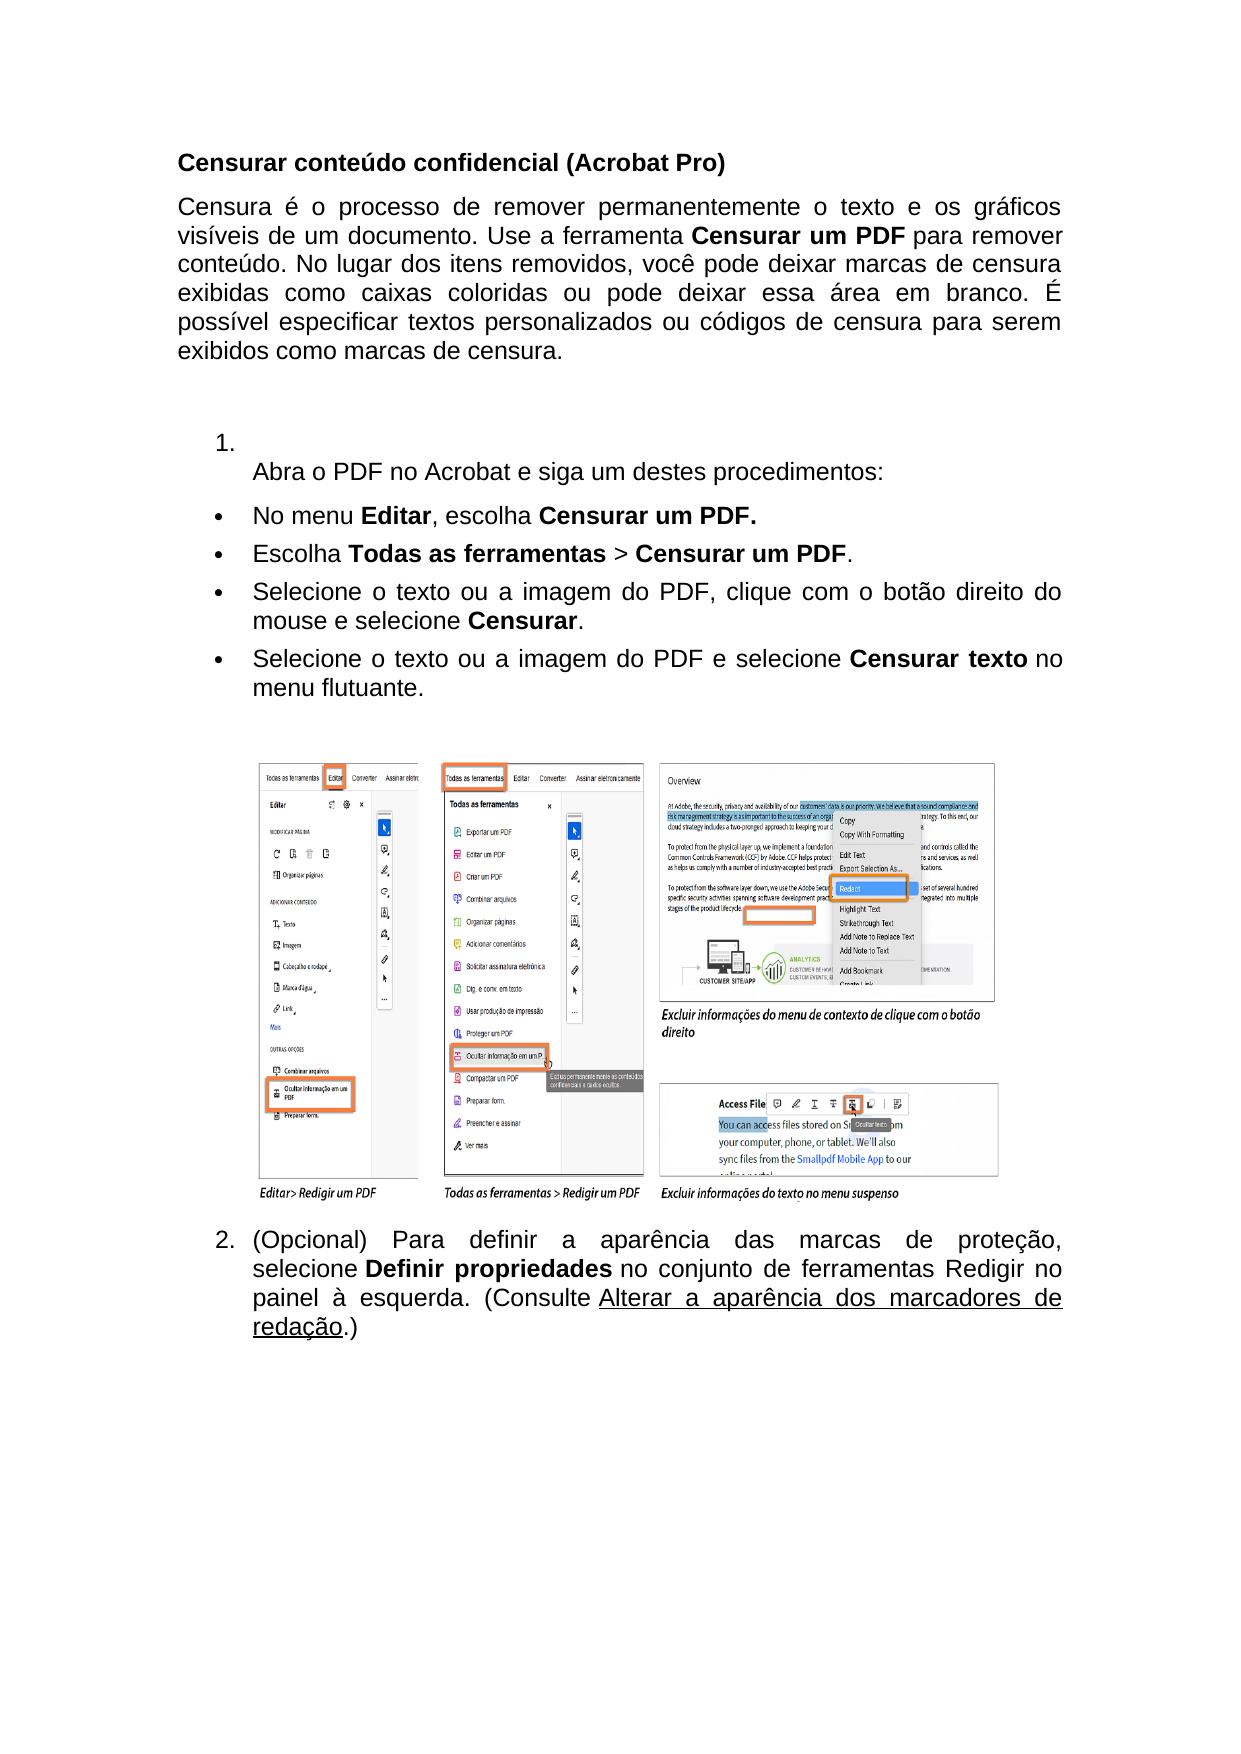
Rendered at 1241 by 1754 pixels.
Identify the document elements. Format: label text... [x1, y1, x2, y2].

list No menu Editar, escolha Censurar um PDF. [215, 501, 1063, 530]
picture [252, 755, 1004, 1207]
text Censurar conteúdo confidencial (Acrobat Pro) [177, 148, 1063, 176]
list Escolha Todas as ferramentas > Censurar um PDF. [215, 539, 1063, 568]
text Censura é o processo de remover permanentemente o texto e os gráficos visíveis de um documento. Use a ferramenta Censurar um PDF para remover conteúdo. No lugar dos itens removidos, você pode deixar marcas de censura exibidas como caixas coloridas ou pode deixar essa área em branco. É possível especificar textos personalizados ou códigos de censura para serem exibidos como marcas de censura. [177, 192, 1063, 364]
list (Opcional) Para definir a aparência das marcas de proteção, selecione Definir propriedades no conjunto de ferramentas Redigir no painel à esquerda. (Consulte Alterar a aparência dos marcadores de redação.) [215, 1225, 1063, 1340]
list Selecione o texto ou a imagem do PDF e selecione Censurar texto no menu flutuante. [215, 644, 1063, 702]
list Abra o PDF no Acrobat e siga um destes procedimentos: [215, 428, 1063, 485]
list Selecione o texto ou a imagem do PDF, clique com o botão direito do mouse e selecione Censurar. [215, 577, 1063, 635]
